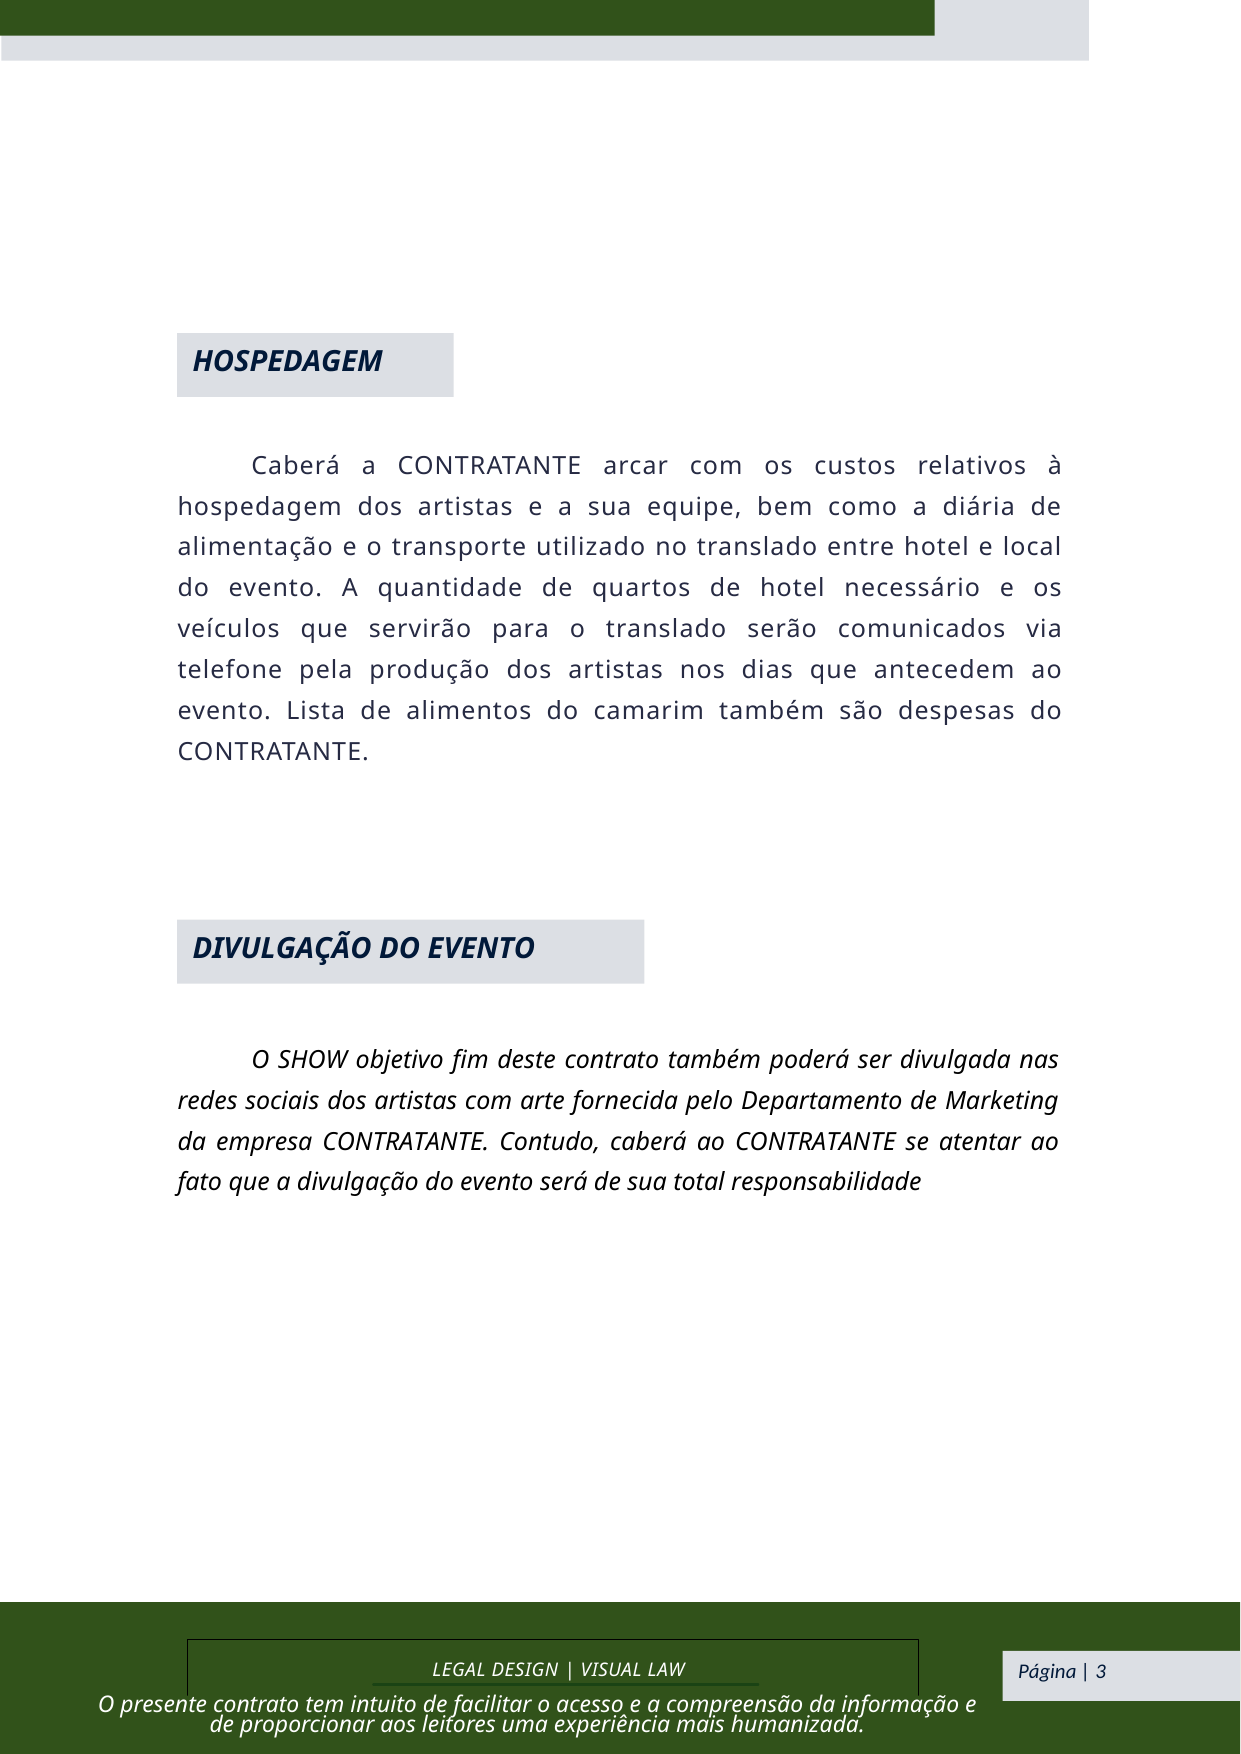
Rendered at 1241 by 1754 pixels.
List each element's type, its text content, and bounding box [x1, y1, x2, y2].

text O SHOW objetivo fim deste contrato também poderá ser divulgada nas redes sociais dos artistas com arte fornecida pelo Departamento de Marketing da empresa CONTRATANTE. Contudo, caberá ao CONTRATANTE se atentar ao fato que a divulgação do evento será de sua total responsabilidade [177, 1041, 1063, 1198]
text Caberá a CONTRATANTE arcar com os custos relativos à hospedagem dos artistas e a sua equipe, bem como a diária de alimentação e o transporte utilizado no translado entre hotel e local do evento. A quantidade de quartos de hotel necessário e os veículos que servirão para o translado serão comunicados via telefone pela produção dos artistas nos dias que antecedem ao evento. Lista de alimentos do camarim também são despesas do CONTRATANTE. [177, 447, 1063, 767]
